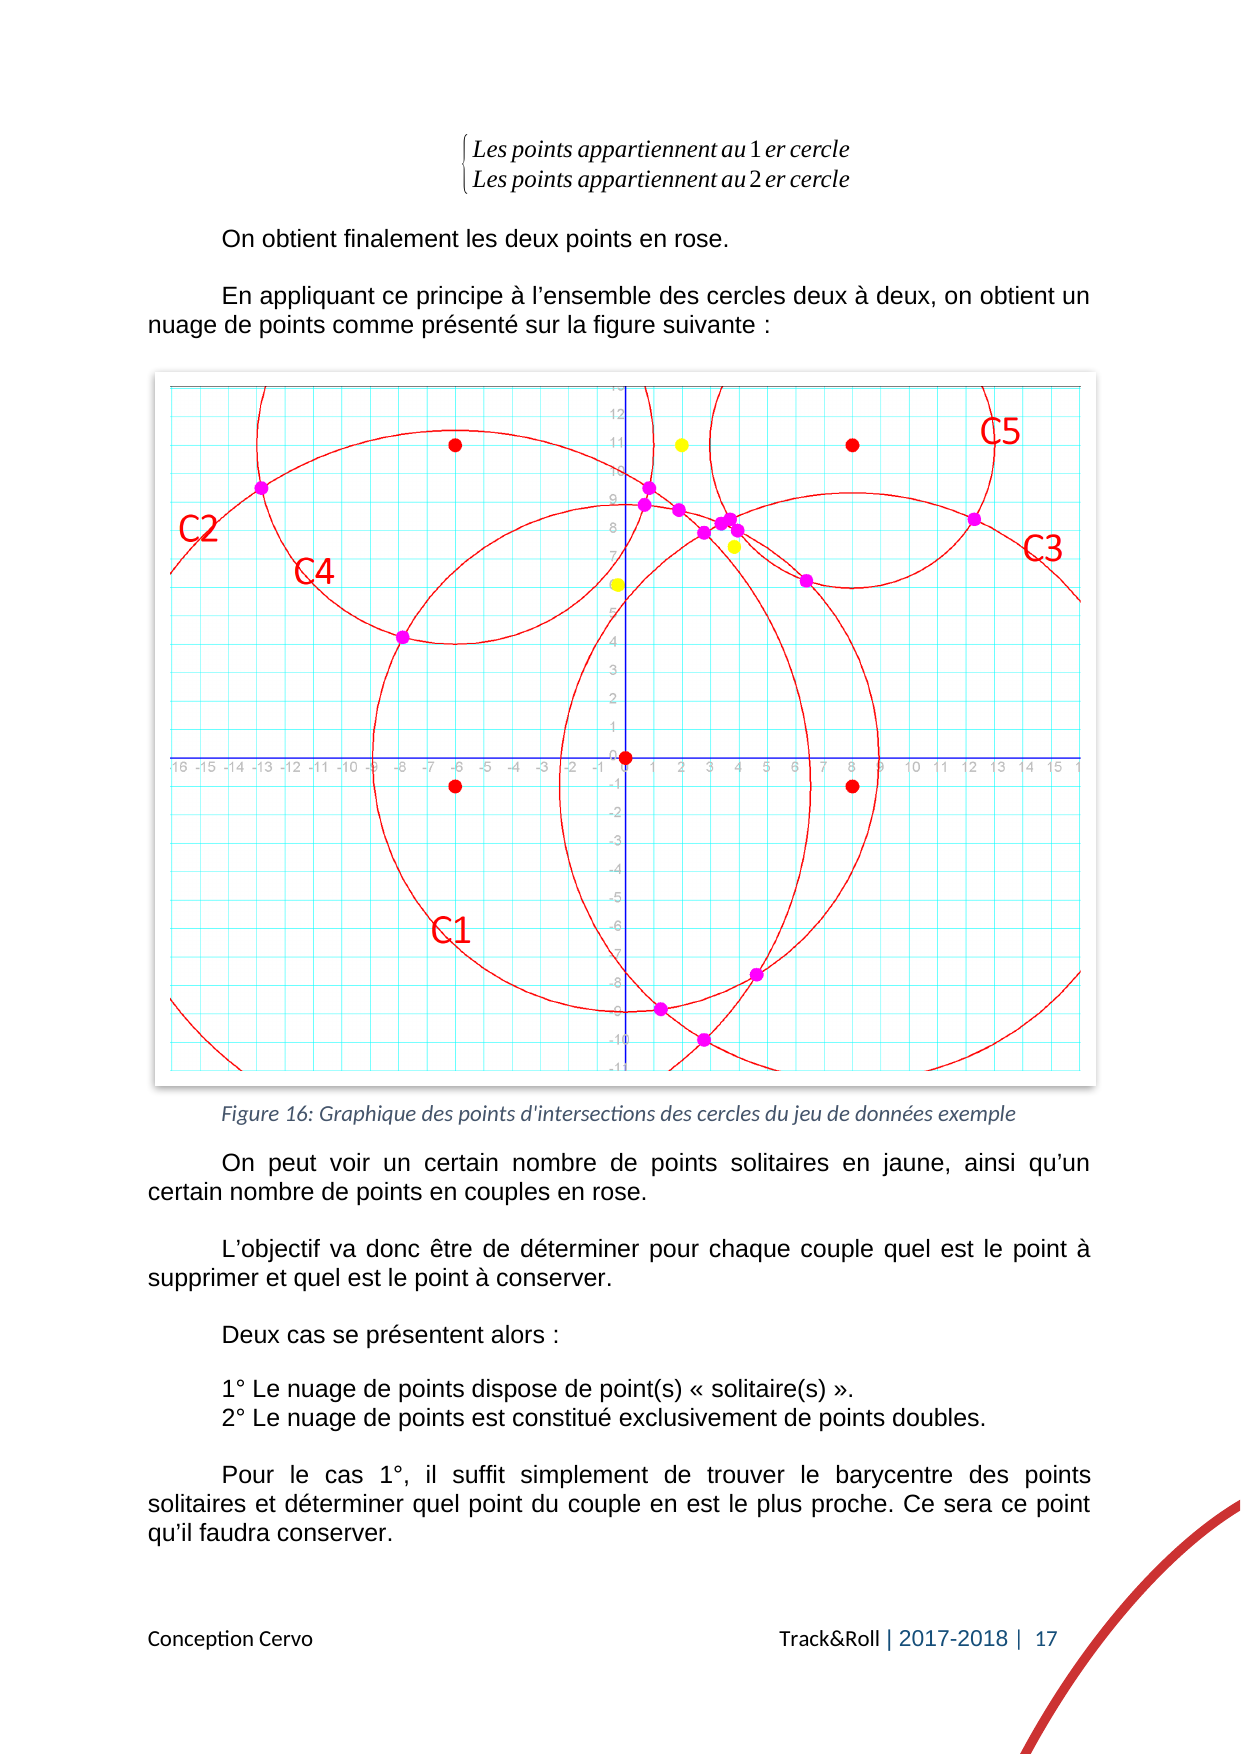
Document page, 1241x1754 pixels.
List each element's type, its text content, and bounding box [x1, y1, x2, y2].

text 2° Le nuage de points est constitué exclusivement de points doubles. [148, 1403, 1092, 1432]
text 1° Le nuage de points dispose de point(s) « solitaire(s) ». [148, 1374, 1092, 1403]
picture [170, 386, 1081, 1071]
text En appliquant ce principe à l’ensemble des cercles deux à deux, on obtient un nuage de points comme présenté sur la figure suivante : [148, 281, 1092, 339]
text L’objectif va donc être de déterminer pour chaque couple quel est le point à supprimer et quel est le point à conserver. [148, 1234, 1092, 1292]
text Pour le cas 1°, il suffit simplement de trouver le barycentre des points solitaires et déterminer quel point du couple en est le plus proche. Ce sera ce point qu’il faudra conserver. [148, 1460, 1092, 1547]
text On obtient finalement les deux points en rose. [148, 224, 1092, 253]
text On peut voir un certain nombre de points solitaires en jaune, ainsi qu’un certain nombre de points en couples en rose. [148, 1148, 1092, 1205]
text Figure 16: Graphique des points d'intersections des cercles du jeu de données exemple [148, 1099, 1092, 1127]
text Deux cas se présentent alors : [148, 1320, 1092, 1349]
